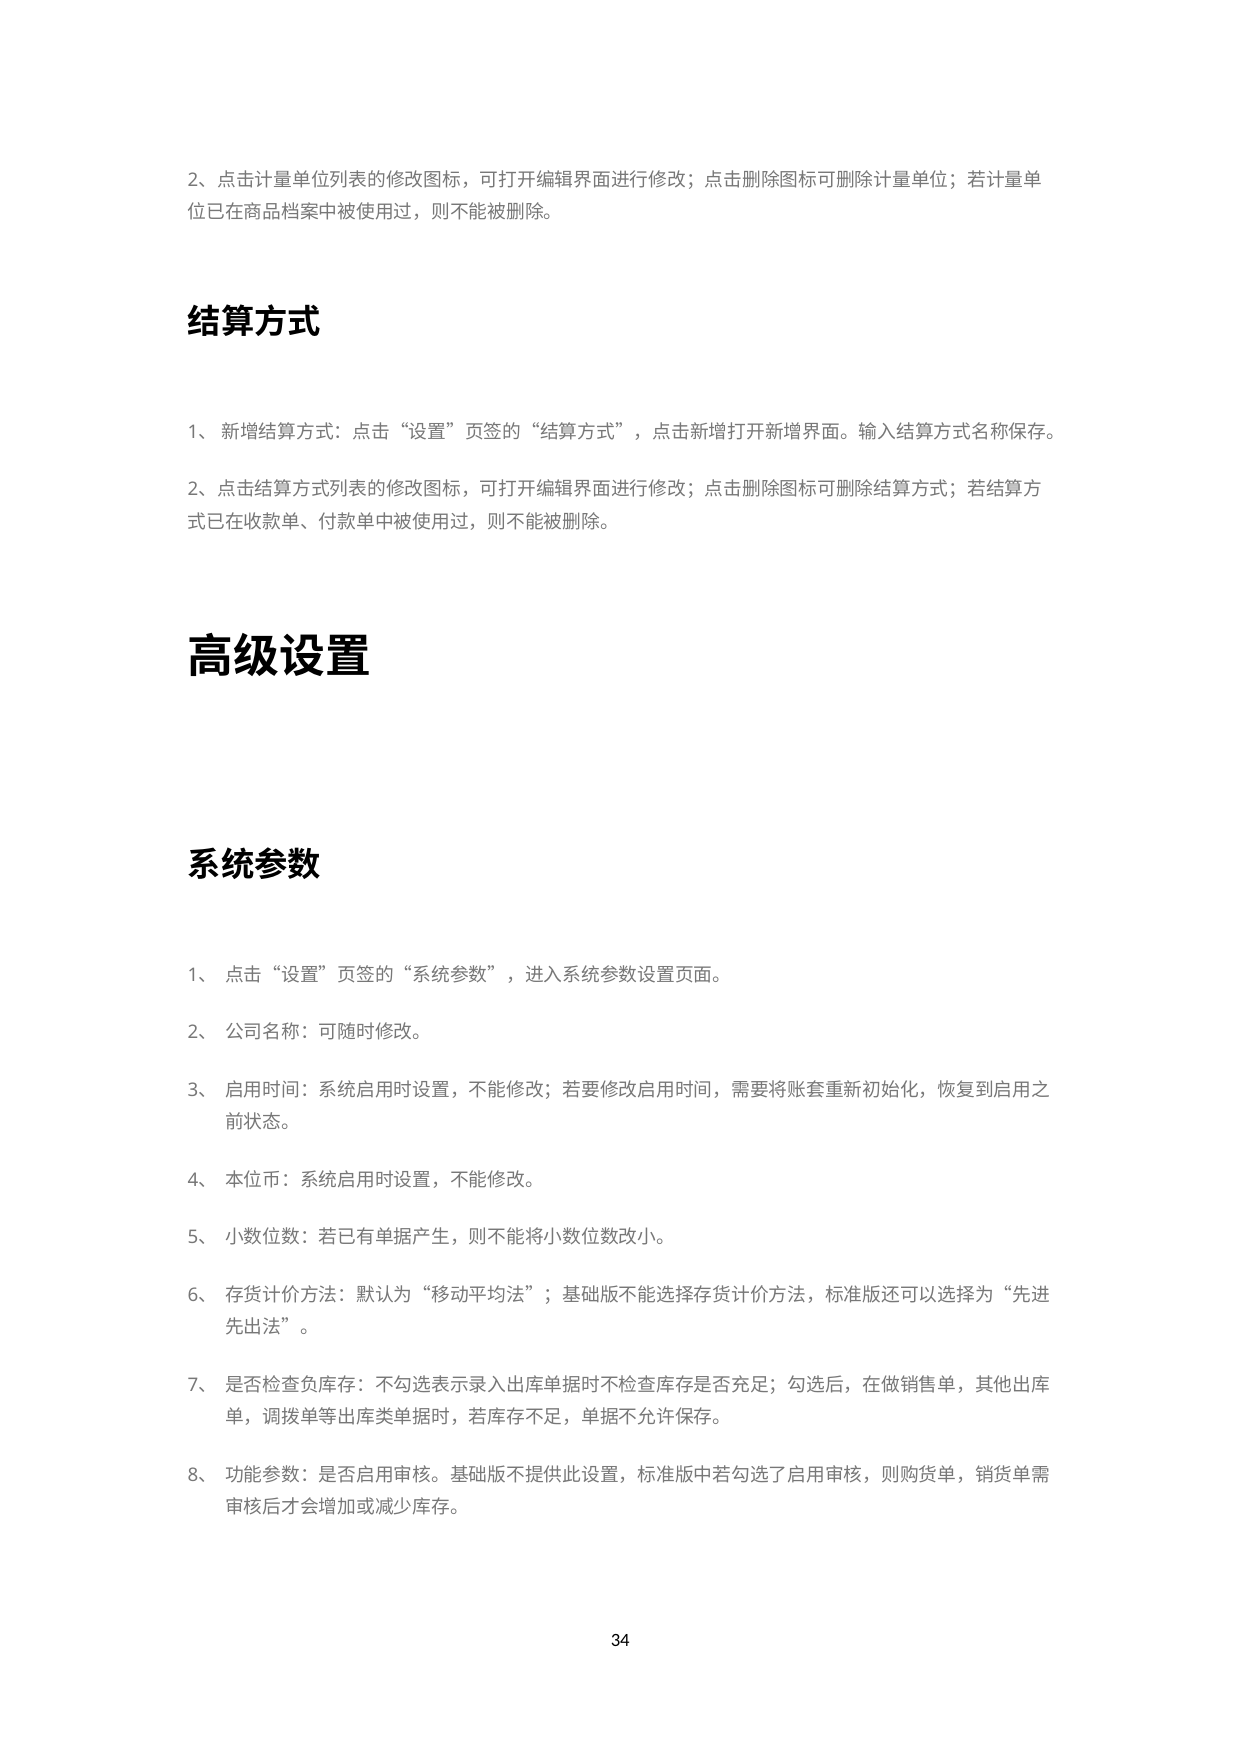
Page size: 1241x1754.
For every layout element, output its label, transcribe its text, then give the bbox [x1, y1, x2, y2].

text 2、点击计量单位列表的修改图标，可打开编辑界面进行修改；点击删除图标可删除计量单位；若计量单位已在商品档案中被使用过，则不能被删除。 [187, 162, 1053, 227]
list 点击“设置”页签的“系统参数”，进入系统参数设置页面。 [187, 957, 1053, 989]
list 存货计价方法：默认为“移动平均法”；基础版不能选择存货计价方法，标准版还可以选择为“先进先出法”。 [187, 1277, 1053, 1342]
text 2、点击结算方式列表的修改图标，可打开编辑界面进行修改；点击删除图标可删除结算方式；若结算方式已在收款单、付款单中被使用过，则不能被删除。 [187, 471, 1053, 536]
text 1、 新增结算方式：点击“设置”页签的“结算方式”，点击新增打开新增界面。输入结算方式名称保存。 [187, 414, 1053, 446]
list 是否检查负库存：不勾选表示录入出库单据时不检查库存是否充足；勾选后，在做销售单，其他出库单，调拨单等出库类单据时，若库存不足，单据不允许保存。 [187, 1367, 1053, 1432]
list 公司名称：可随时修改。 [187, 1014, 1053, 1047]
list 功能参数：是否启用审核。基础版不提供此设置，标准版中若勾选了启用审核，则购货单，销货单需审核后才会增加或减少库存。 [187, 1457, 1053, 1522]
list 启用时间：系统启用时设置，不能修改；若要修改启用时间，需要将账套重新初始化，恢复到启用之前状态。 [187, 1072, 1053, 1137]
list 本位币：系统启用时设置，不能修改。 [187, 1162, 1053, 1194]
list 小数位数：若已有单据产生，则不能将小数位数改小。 [187, 1219, 1053, 1252]
subtitle 高级设置 [187, 604, 1053, 702]
subtitle 结算方式 [187, 287, 1053, 352]
subtitle 系统参数 [187, 829, 1053, 894]
